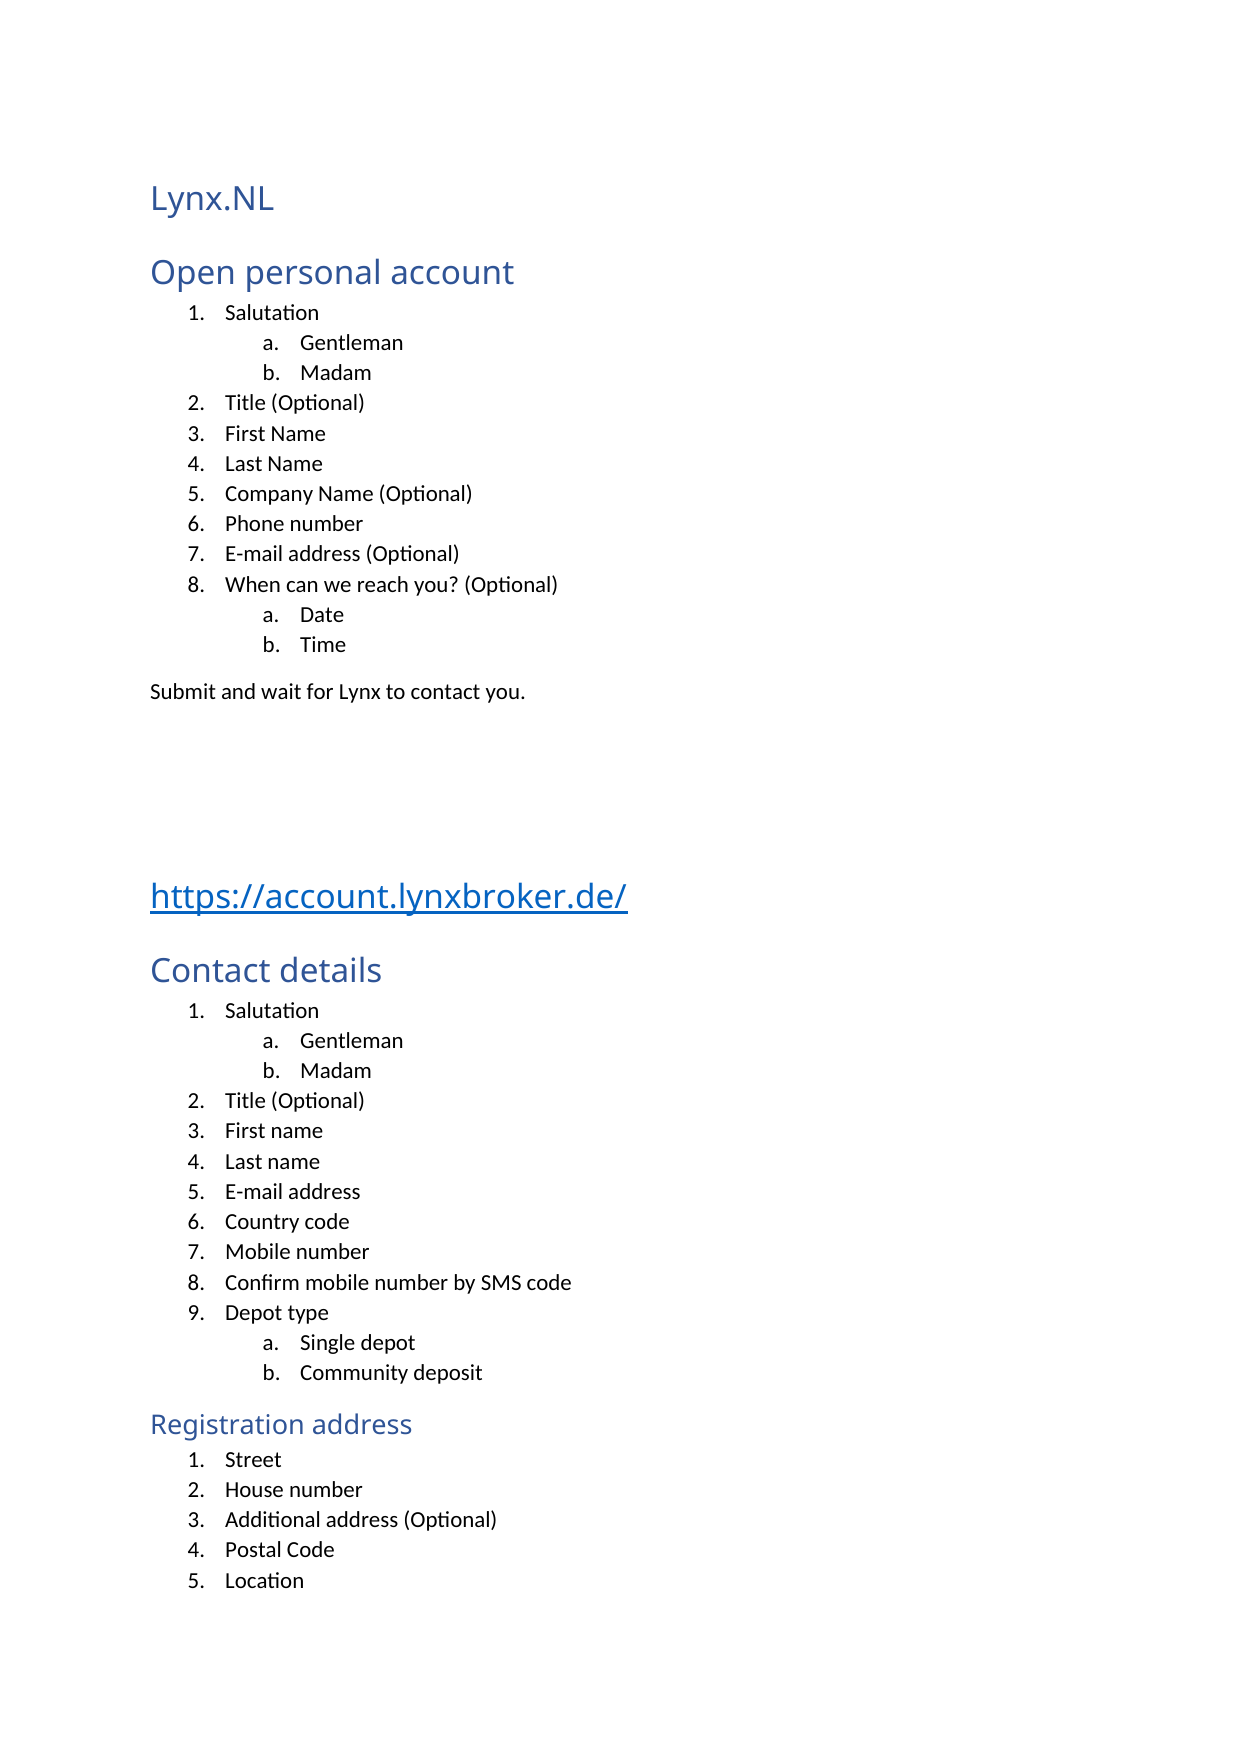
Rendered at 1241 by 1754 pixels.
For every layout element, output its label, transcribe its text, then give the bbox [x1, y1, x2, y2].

list Country code [187, 1207, 1090, 1235]
list E-mail address (Optional) [187, 539, 1090, 568]
list First name [187, 1117, 1090, 1145]
list Title (Optional) [187, 1086, 1090, 1114]
list Time [262, 630, 1090, 658]
list Salutation [187, 298, 1090, 326]
text Submit and wait for Lynx to contact you. [150, 677, 1090, 705]
list House number [187, 1475, 1090, 1503]
list Location [187, 1566, 1090, 1594]
list E-mail address [187, 1177, 1090, 1205]
list Mobile number [187, 1237, 1090, 1266]
list Salutation [187, 996, 1090, 1024]
subtitle Open personal account [150, 249, 1090, 294]
list Phone number [187, 509, 1090, 537]
list Additional address (Optional) [187, 1505, 1090, 1533]
list Single depot [262, 1328, 1090, 1356]
list Confirm mobile number by SMS code [187, 1268, 1090, 1296]
list Community deposit [262, 1358, 1090, 1386]
list First Name [187, 419, 1090, 447]
list Gentleman [262, 1026, 1090, 1054]
list Gentleman [262, 328, 1090, 356]
subtitle Lynx.NL [150, 175, 1090, 220]
subtitle Contact details [150, 947, 1090, 992]
subtitle Registration address [150, 1405, 1090, 1442]
list Madam [262, 1056, 1090, 1084]
list Title (Optional) [187, 388, 1090, 417]
list Last name [187, 1147, 1090, 1175]
list Date [262, 600, 1090, 628]
list Postal Code [187, 1536, 1090, 1564]
list Street [187, 1445, 1090, 1473]
list Company Name (Optional) [187, 479, 1090, 507]
subtitle https://account.lynxbroker.de/ [150, 873, 1090, 918]
list When can we reach you? (Optional) [187, 570, 1090, 598]
list Madam [262, 358, 1090, 386]
list Depot type [187, 1298, 1090, 1326]
list Last Name [187, 449, 1090, 477]
